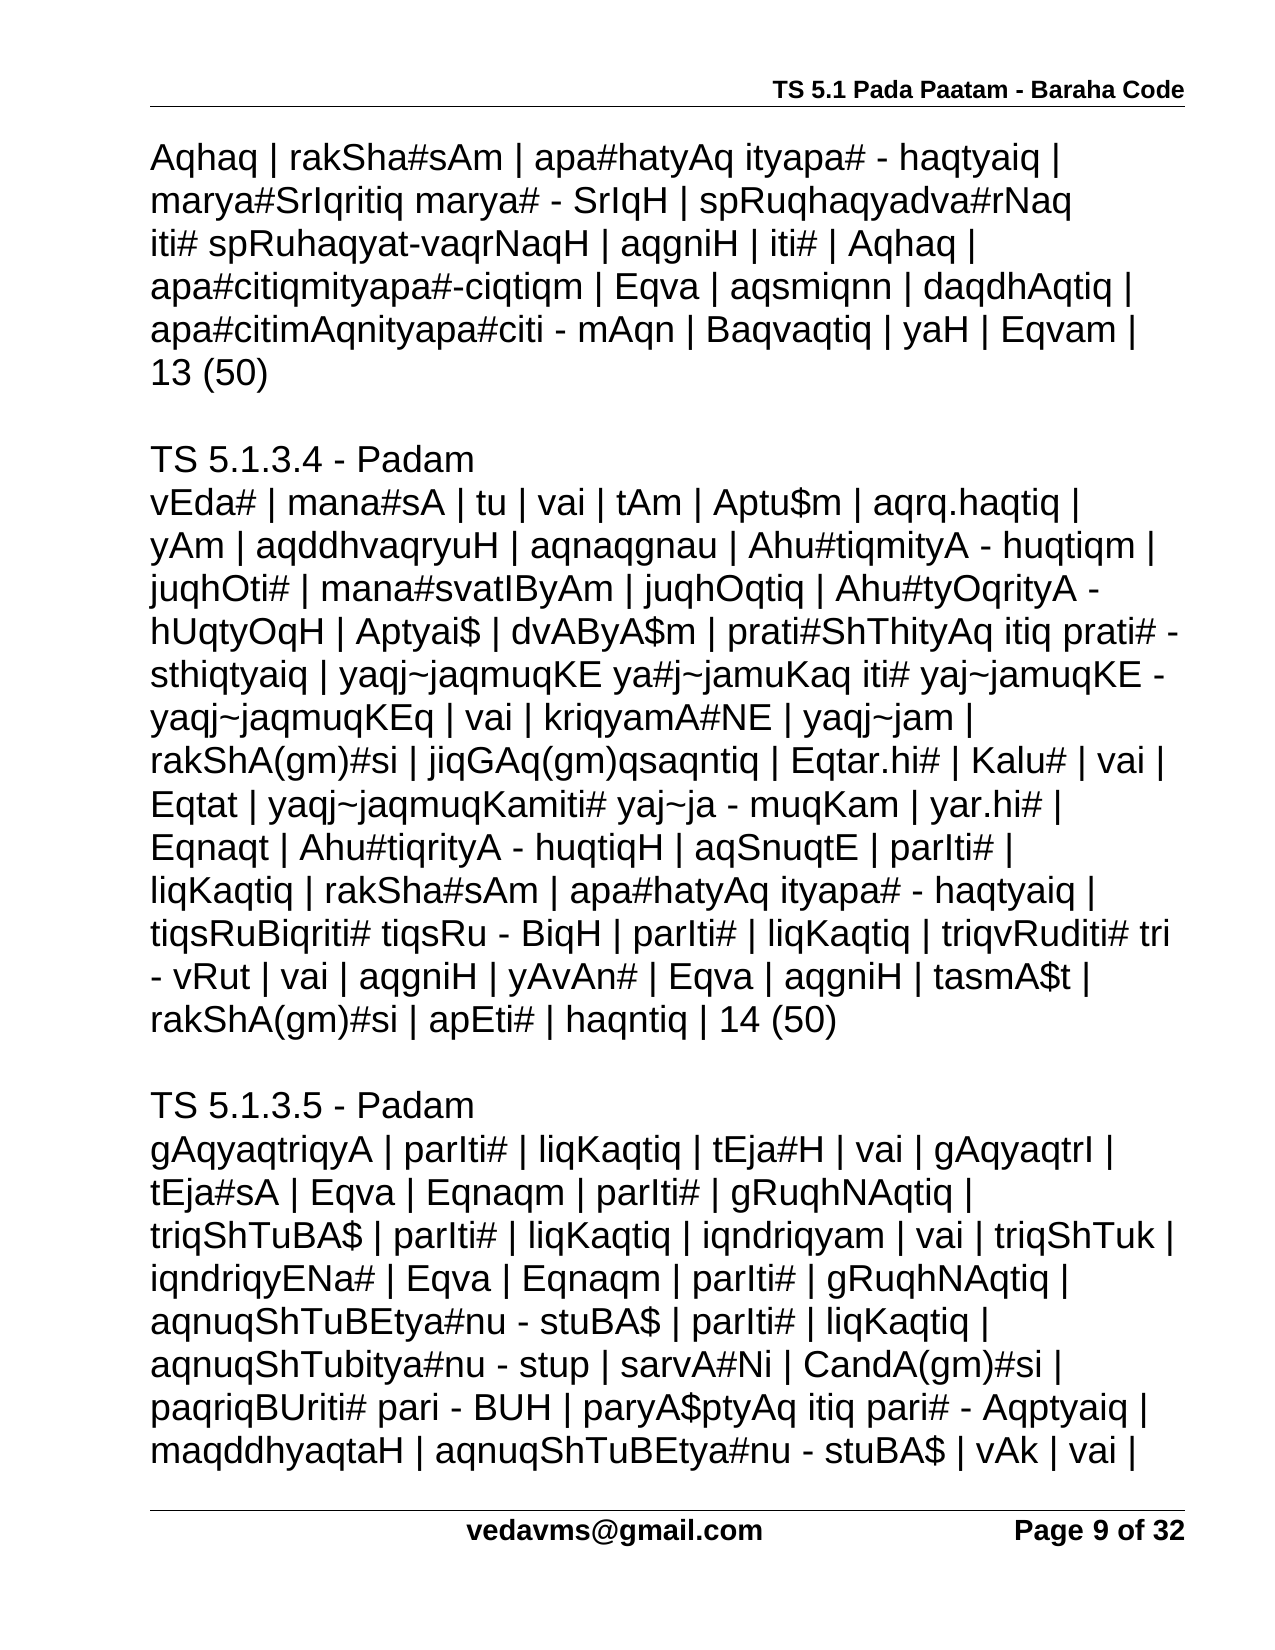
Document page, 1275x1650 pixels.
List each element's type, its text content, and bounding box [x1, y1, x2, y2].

text vEda# | mana#sA | tu | vai | tAm | Aptu$m | aqrq.haqtiq | yAm | aqddhvaqryuH | aqnaqgnau | Ahu#tiqmityA - huqtiqm | juqhOti# | mana#svatIByAm | juqhOqtiq | Ahu#tyOqrityA - hUqtyOqH | Aptyai$ | dvAByA$m | prati#ShThityAq itiq prati# - sthiqtyaiq | yaqj~jaqmuqKE ya#j~jamuKaq iti# yaj~jamuqKE - yaqj~jaqmuqKEq | vai | kriqyamA#NE | yaqj~jam | rakShA(gm)#si | jiqGAq(gm)qsaqntiq | Eqtar.hi# | Kalu# | vai | Eqtat | yaqj~jaqmuqKamiti# yaj~ja - muqKam | yar.hi# | Eqnaqt | Ahu#tiqrityA - huqtiqH | aqSnuqtE | parIti# | liqKaqtiq | rakSha#sAm | apa#hatyAq ityapa# - haqtyaiq | tiqsRuBiqriti# tiqsRu - BiqH | parIti# | liqKaqtiq | triqvRuditi# tri - vRut | vai | aqgniH | yAvAn# | Eqva | aqgniH | tasmA$t | rakShA(gm)#si | apEti# | haqntiq | 14 (50) [150, 480, 1185, 1041]
text TS 5.1.3.5 - Padam [150, 1084, 1185, 1127]
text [150, 1127, 1185, 1472]
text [150, 135, 1185, 394]
text TS 5.1.3.4 - Padam [150, 437, 1185, 480]
